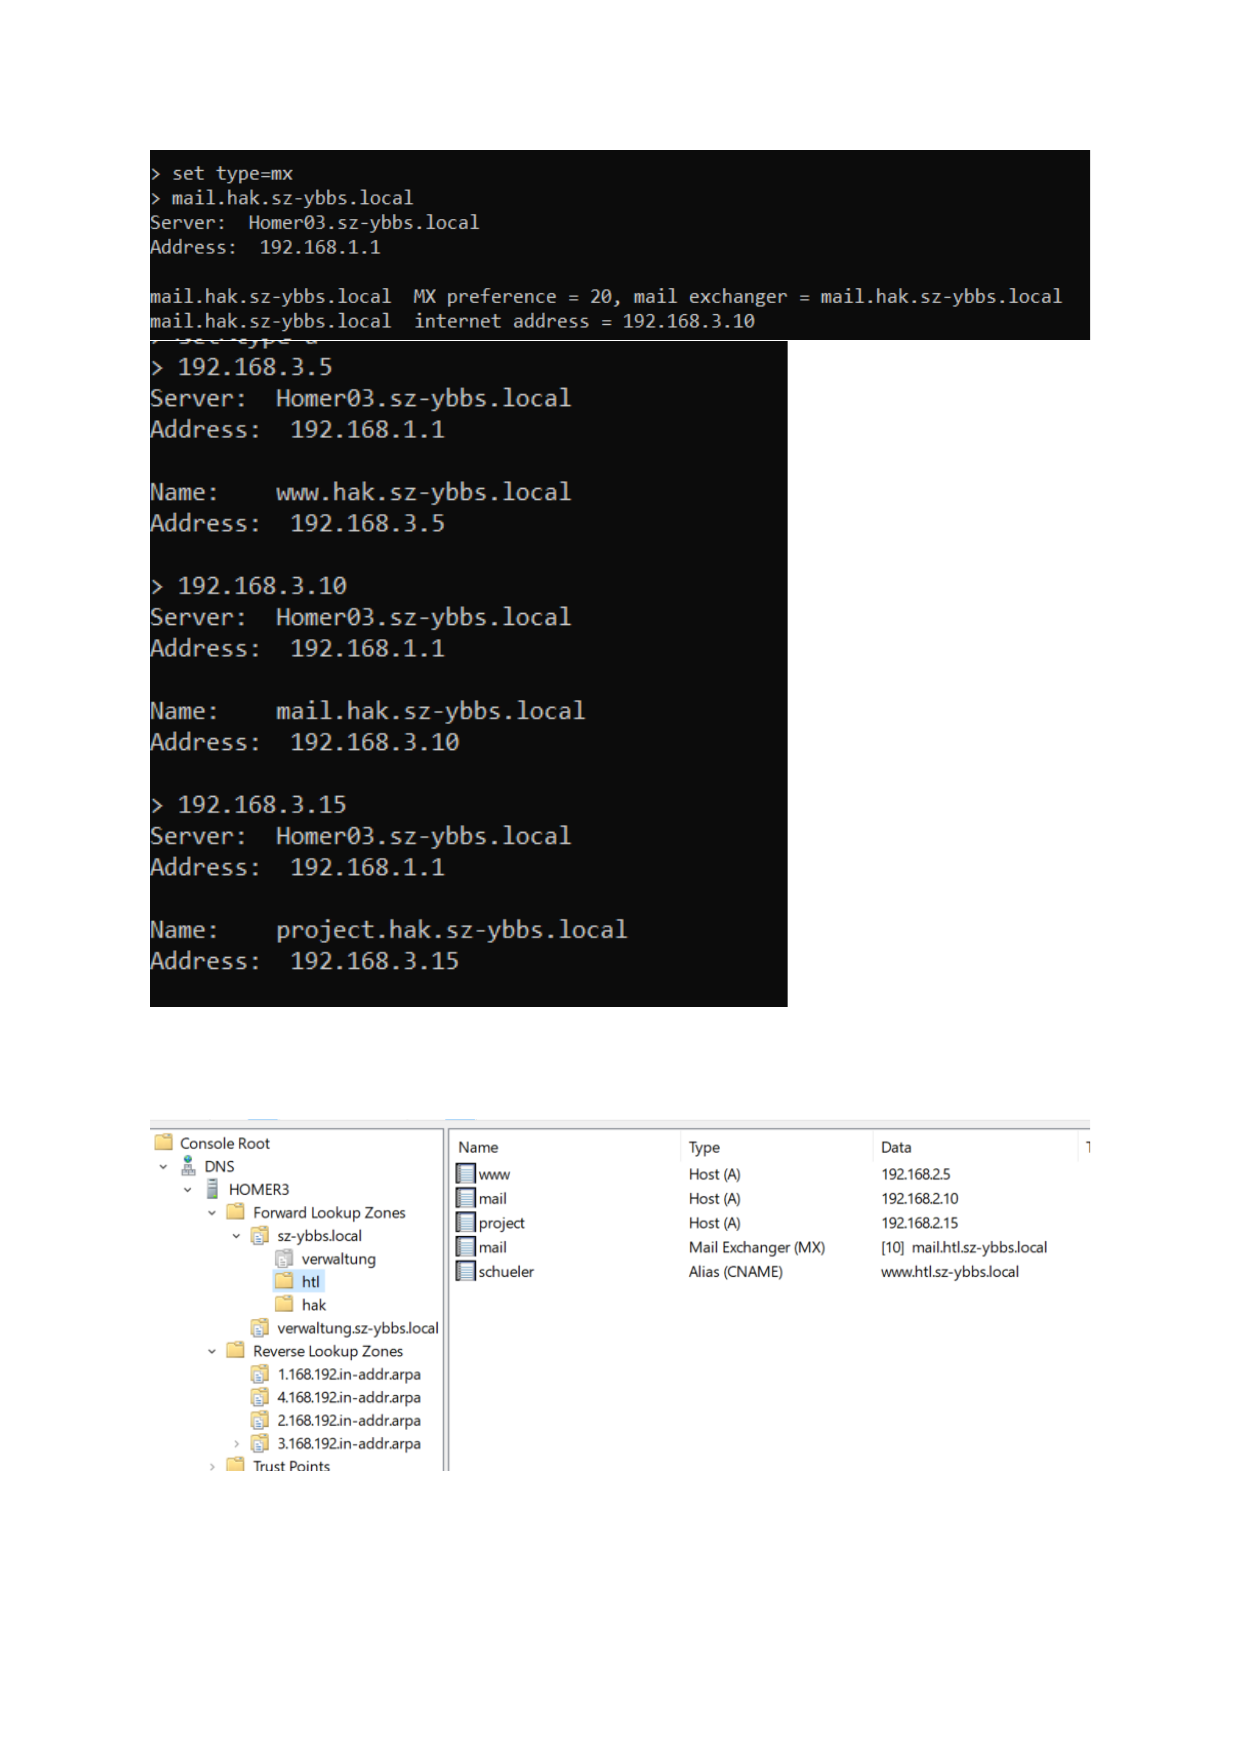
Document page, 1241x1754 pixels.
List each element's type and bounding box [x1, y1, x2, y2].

picture [150, 150, 1091, 340]
picture [150, 1119, 1091, 1471]
picture [150, 341, 788, 1007]
